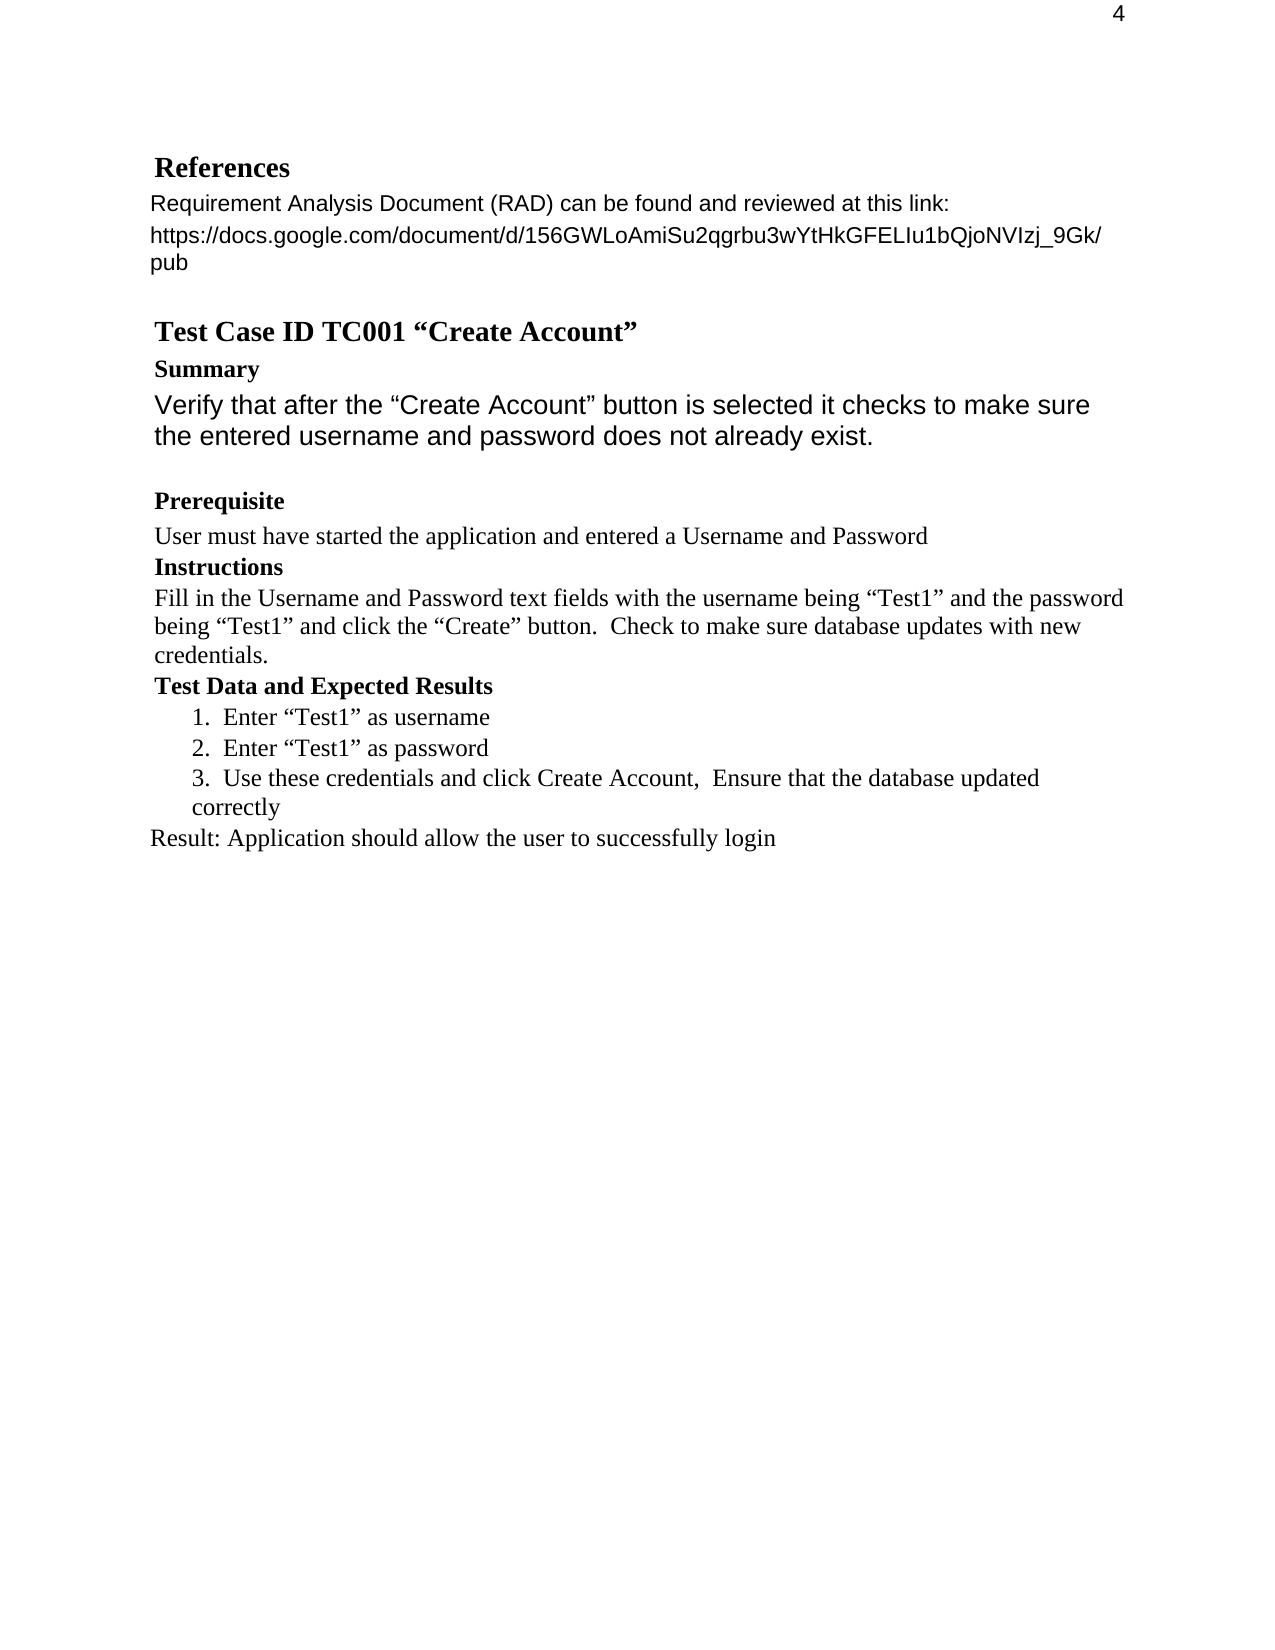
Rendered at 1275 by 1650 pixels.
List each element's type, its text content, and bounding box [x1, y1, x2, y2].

text 3. Use these credentials and click Create Account, Ensure that the database updated correctly [192, 763, 1127, 821]
text Summary [154, 354, 1108, 382]
text Instructions [154, 552, 1127, 581]
text https://docs.google.com/document/d/156GWLoAmiSu2qgrbu3wYtHkGFELIu1bQjoNVIzj_9Gk/pub [150, 222, 1127, 275]
text 1. Enter “Test1” as username [192, 702, 1127, 731]
text Prerequisite [154, 486, 1108, 515]
text Test Case ID TC001 “Create Account” [154, 314, 1127, 347]
text User must have started the application and entered a Username and Password [154, 521, 1127, 550]
text References [154, 150, 1127, 183]
text 2. Enter “Test1” as password [192, 733, 1127, 761]
text Result: Application should allow the user to successfully login [150, 823, 1127, 852]
text Requirement Analysis Document (RAD) can be found and reviewed at this link: [150, 190, 1127, 216]
text Verify that after the “Create Account” button is selected it checks to make sure the entered username and password does not already exist. [154, 389, 1108, 451]
text Test Data and Expected Results [154, 671, 1127, 700]
text Fill in the Username and Password text fields with the username being “Test1” and the password being “Test1” and click the “Create” button. Check to make sure database updates with new credentials. [154, 583, 1127, 669]
